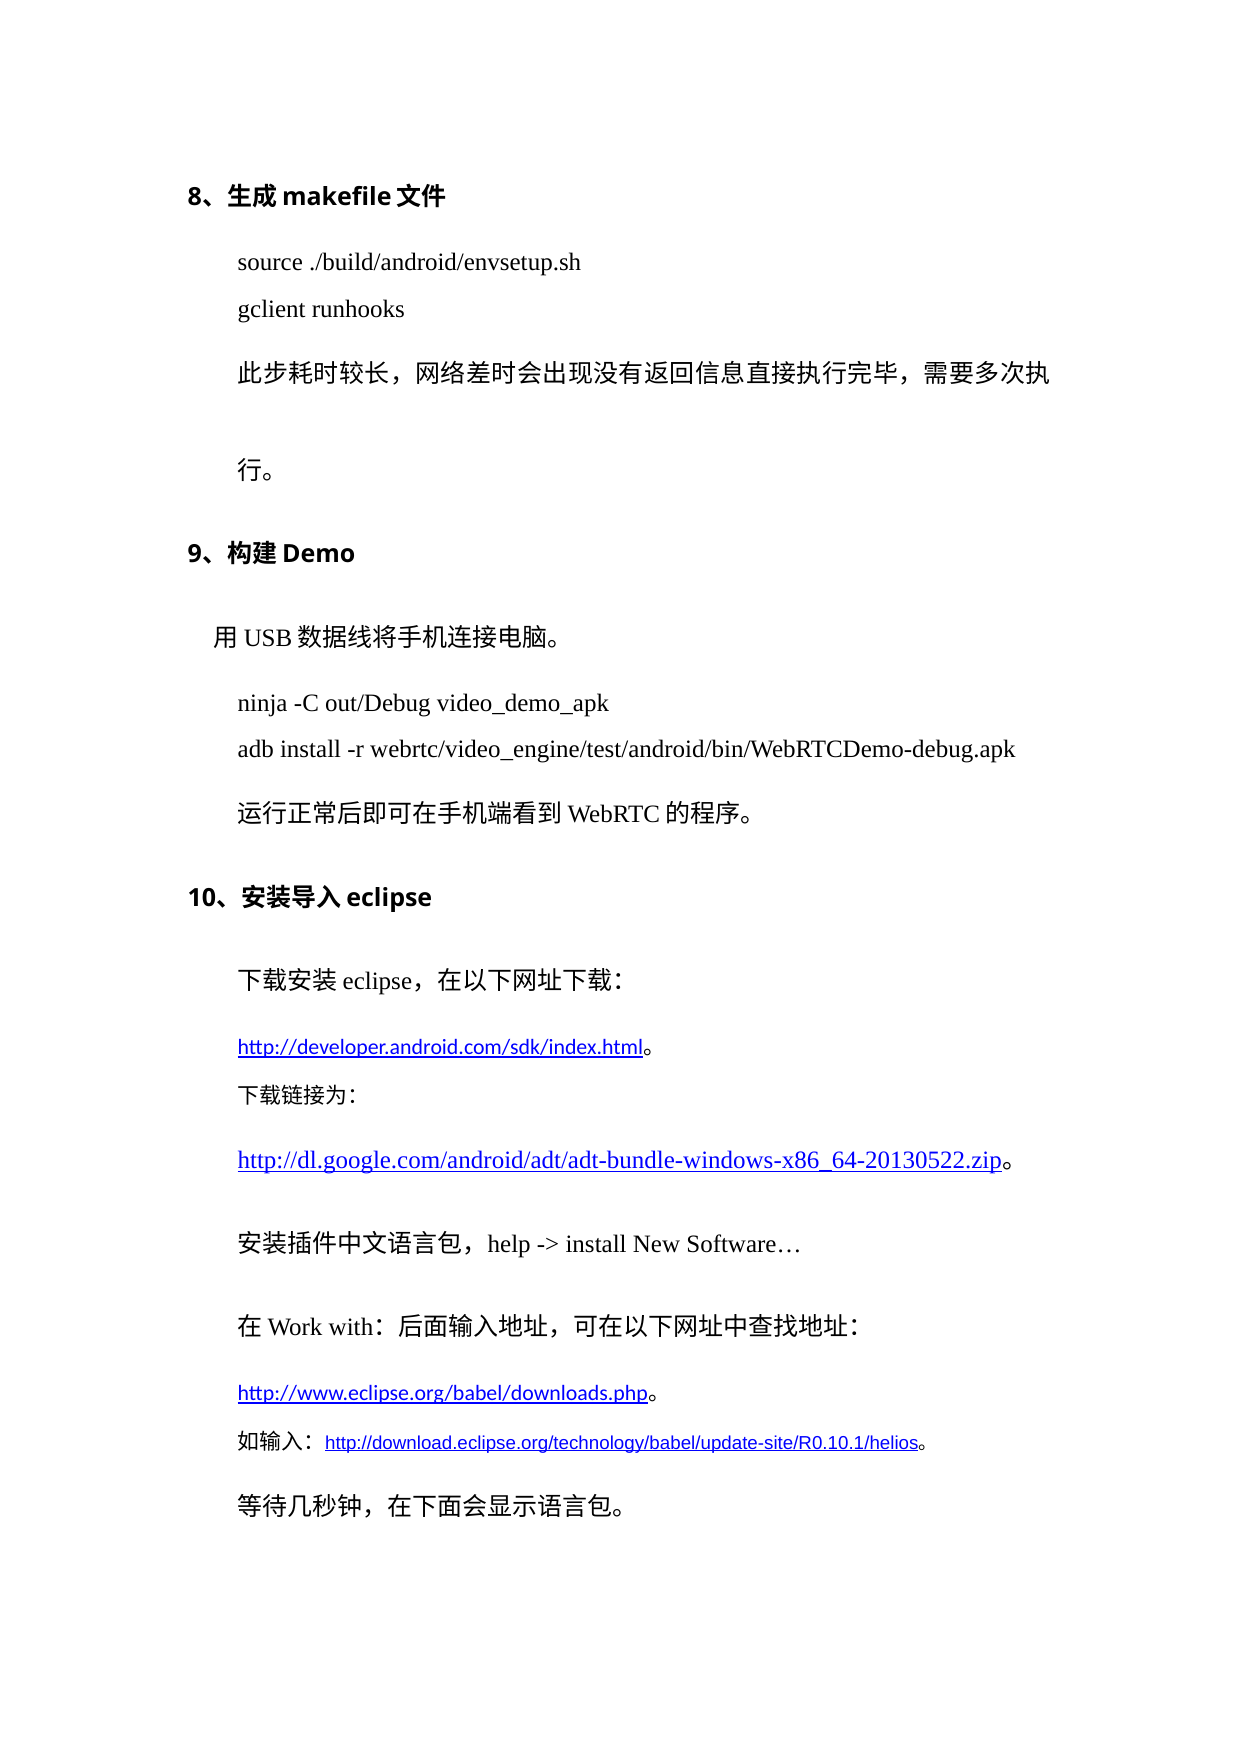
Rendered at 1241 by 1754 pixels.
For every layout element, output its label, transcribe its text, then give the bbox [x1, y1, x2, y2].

text http://dl.google.com/android/adt/adt-bundle-windows-x86_64-20130522.zip。 [187, 1126, 1053, 1191]
text http://developer.android.com/sdk/index.html。 [187, 1029, 1053, 1061]
text source ./build/android/envsetup.sh [237, 245, 1053, 278]
text 下载链接为： [187, 1077, 1053, 1110]
text 如输入：http://download.eclipse.org/technology/babel/update-site/R0.10.1/helios。 [187, 1423, 1053, 1456]
text 运行正常后即可在手机端看到WebRTC的程序。 [187, 779, 1053, 844]
text 安装插件中文语言包，help -> install New Software… [187, 1209, 1053, 1274]
text 下载安装eclipse，在以下网址下载： [187, 946, 1053, 1011]
text adb install -r webrtc/video_engine/test/android/bin/WebRTCDemo-debug.apk [187, 733, 1053, 765]
text 此步耗时较长，网络差时会出现没有返回信息直接执行完毕，需要多次执行。 [237, 339, 1053, 501]
text 等待几秒钟，在下面会显示语言包。 [187, 1472, 1053, 1537]
text 在Work with：后面输入地址，可在以下网址中查找地址： [187, 1292, 1053, 1357]
text 用USB数据线将手机连接电脑。 [187, 603, 1053, 668]
text 9、构建Demo [187, 519, 1053, 584]
text 10、安装导入eclipse [187, 863, 1053, 928]
text 8、生成makefile文件 [187, 162, 1053, 227]
text gclient runhooks [237, 292, 1053, 324]
text http://www.eclipse.org/babel/downloads.php。 [187, 1375, 1053, 1407]
text ninja -C out/Debug video_demo_apk [187, 686, 1053, 718]
